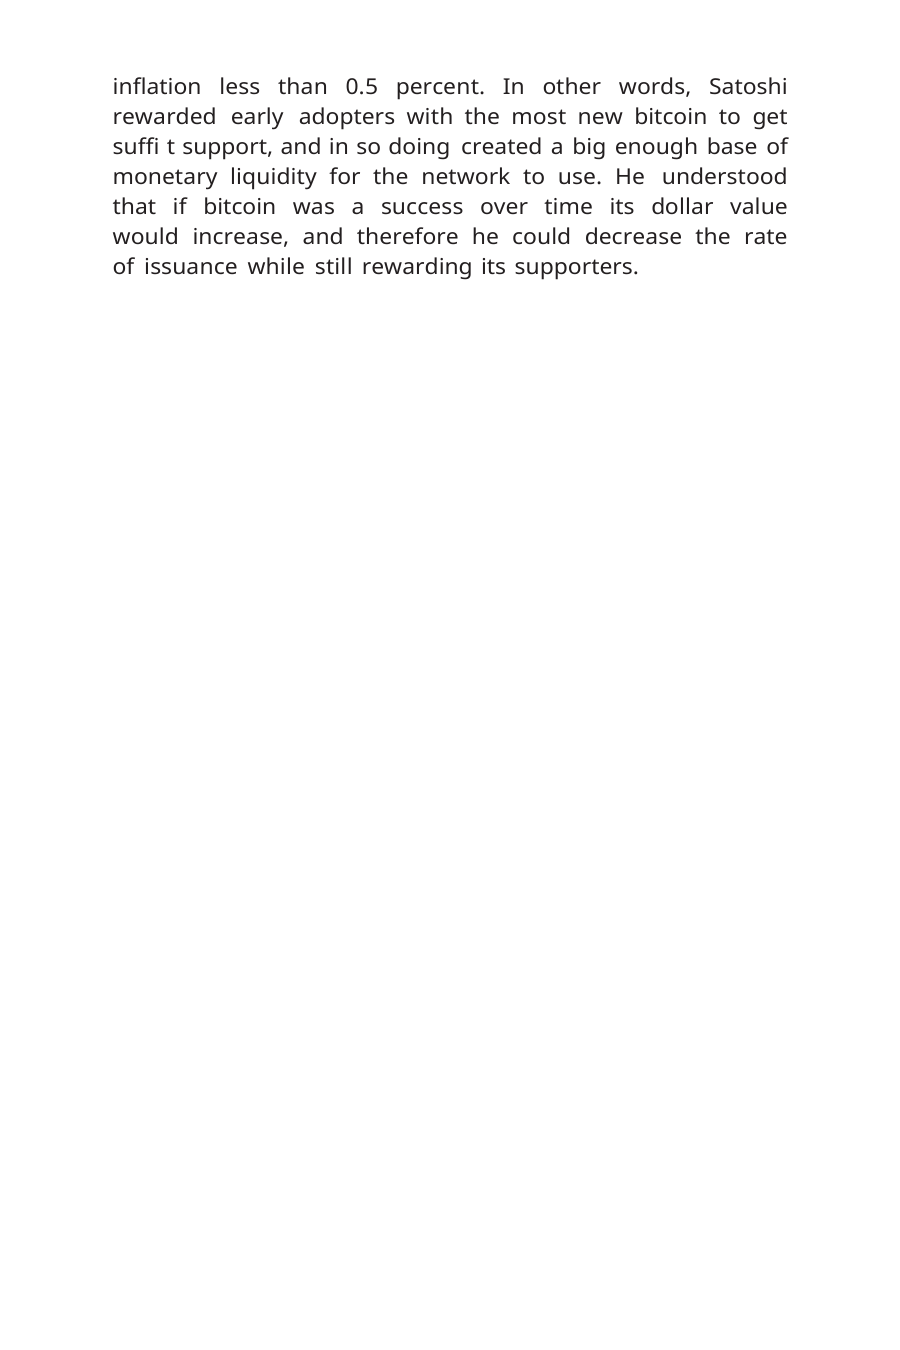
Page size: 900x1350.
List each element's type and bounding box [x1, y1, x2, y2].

text [112, 71, 788, 281]
